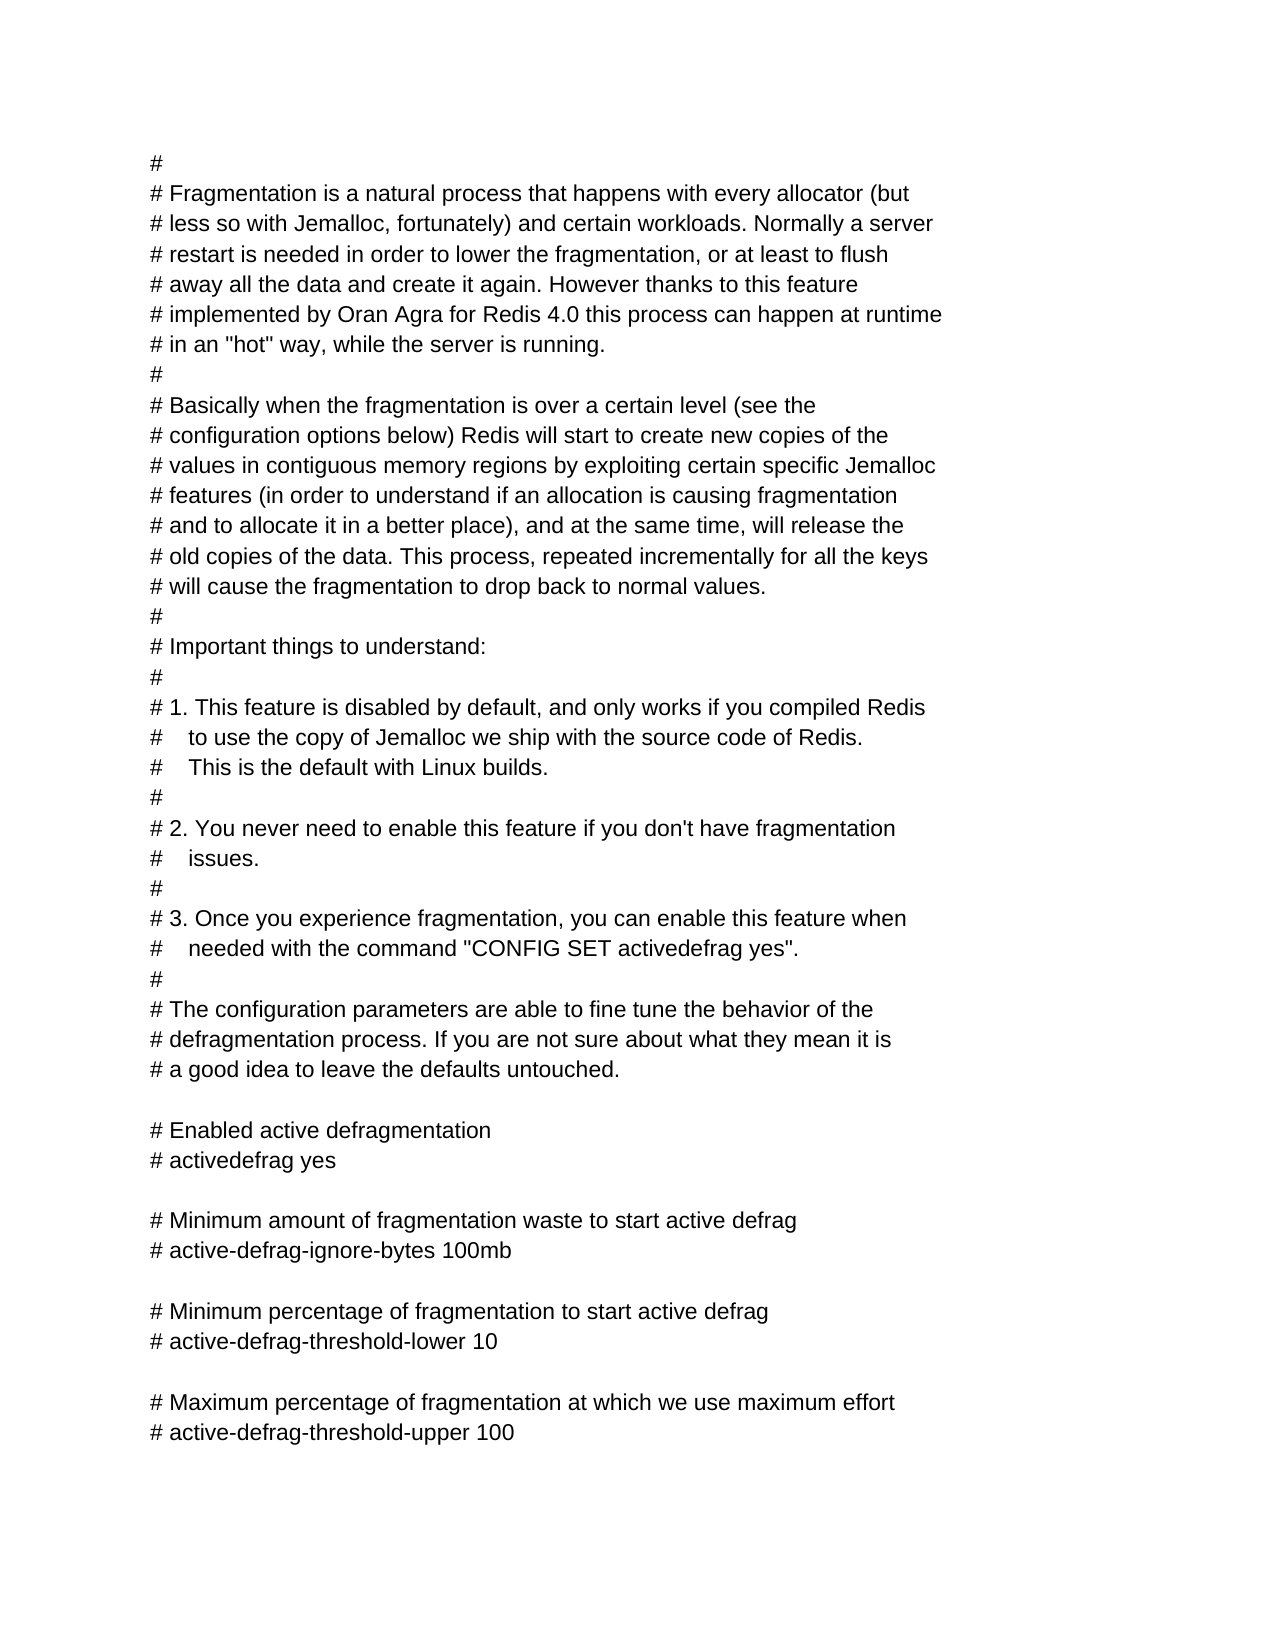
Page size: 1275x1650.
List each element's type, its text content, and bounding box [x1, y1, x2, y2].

text # less so with Jemalloc, fortunately) and certain workloads. Normally a server [150, 210, 1125, 237]
text # configuration options below) Redis will start to create new copies of the [150, 422, 1125, 448]
text # Enabled active defragmentation [150, 1117, 1125, 1143]
text # implemented by Oran Agra for Redis 4.0 this process can happen at runtime [150, 301, 1125, 327]
text # will cause the fragmentation to drop back to normal values. [150, 573, 1125, 599]
text # Basically when the fragmentation is over a certain level (see the [150, 392, 1125, 418]
text # [150, 603, 1125, 629]
text # old copies of the data. This process, repeated incrementally for all the keys [150, 543, 1125, 569]
text # 2. You never need to enable this feature if you don't have fragmentation [150, 814, 1125, 841]
text # restart is needed in order to lower the fragmentation, or at least to flush [150, 241, 1125, 267]
text # values in contiguous memory regions by exploiting certain specific Jemalloc [150, 452, 1125, 478]
text # issues. [150, 845, 1125, 871]
text # active-defrag-threshold-lower 10 [150, 1328, 1125, 1354]
text # [150, 150, 1125, 176]
text # away all the data and create it again. However thanks to this feature [150, 271, 1125, 297]
text # in an "hot" way, while the server is running. [150, 331, 1125, 358]
text # [150, 361, 1125, 388]
text # [150, 663, 1125, 690]
text # Minimum amount of fragmentation waste to start active defrag [150, 1207, 1125, 1234]
text # active-defrag-ignore-bytes 100mb [150, 1237, 1125, 1264]
text # Important things to understand: [150, 633, 1125, 660]
text # This is the default with Linux builds. [150, 754, 1125, 781]
text # to use the copy of Jemalloc we ship with the source code of Redis. [150, 724, 1125, 750]
text # 3. Once you experience fragmentation, you can enable this feature when [150, 905, 1125, 932]
text # [150, 966, 1125, 992]
text # defragmentation process. If you are not sure about what they mean it is [150, 1026, 1125, 1052]
text # activedefrag yes [150, 1147, 1125, 1173]
text # Maximum percentage of fragmentation at which we use maximum effort [150, 1388, 1125, 1415]
text # [150, 784, 1125, 811]
text # active-defrag-threshold-upper 100 [150, 1419, 1125, 1445]
text # Fragmentation is a natural process that happens with every allocator (but [150, 180, 1125, 207]
text # needed with the command "CONFIG SET activedefrag yes". [150, 935, 1125, 962]
text # [150, 875, 1125, 901]
text # 1. This feature is disabled by default, and only works if you compiled Redis [150, 694, 1125, 720]
text # features (in order to understand if an allocation is causing fragmentation [150, 482, 1125, 509]
text # The configuration parameters are able to fine tune the behavior of the [150, 996, 1125, 1022]
text # Minimum percentage of fragmentation to start active defrag [150, 1298, 1125, 1324]
text # a good idea to leave the defaults untouched. [150, 1056, 1125, 1083]
text # and to allocate it in a better place), and at the same time, will release the [150, 512, 1125, 539]
